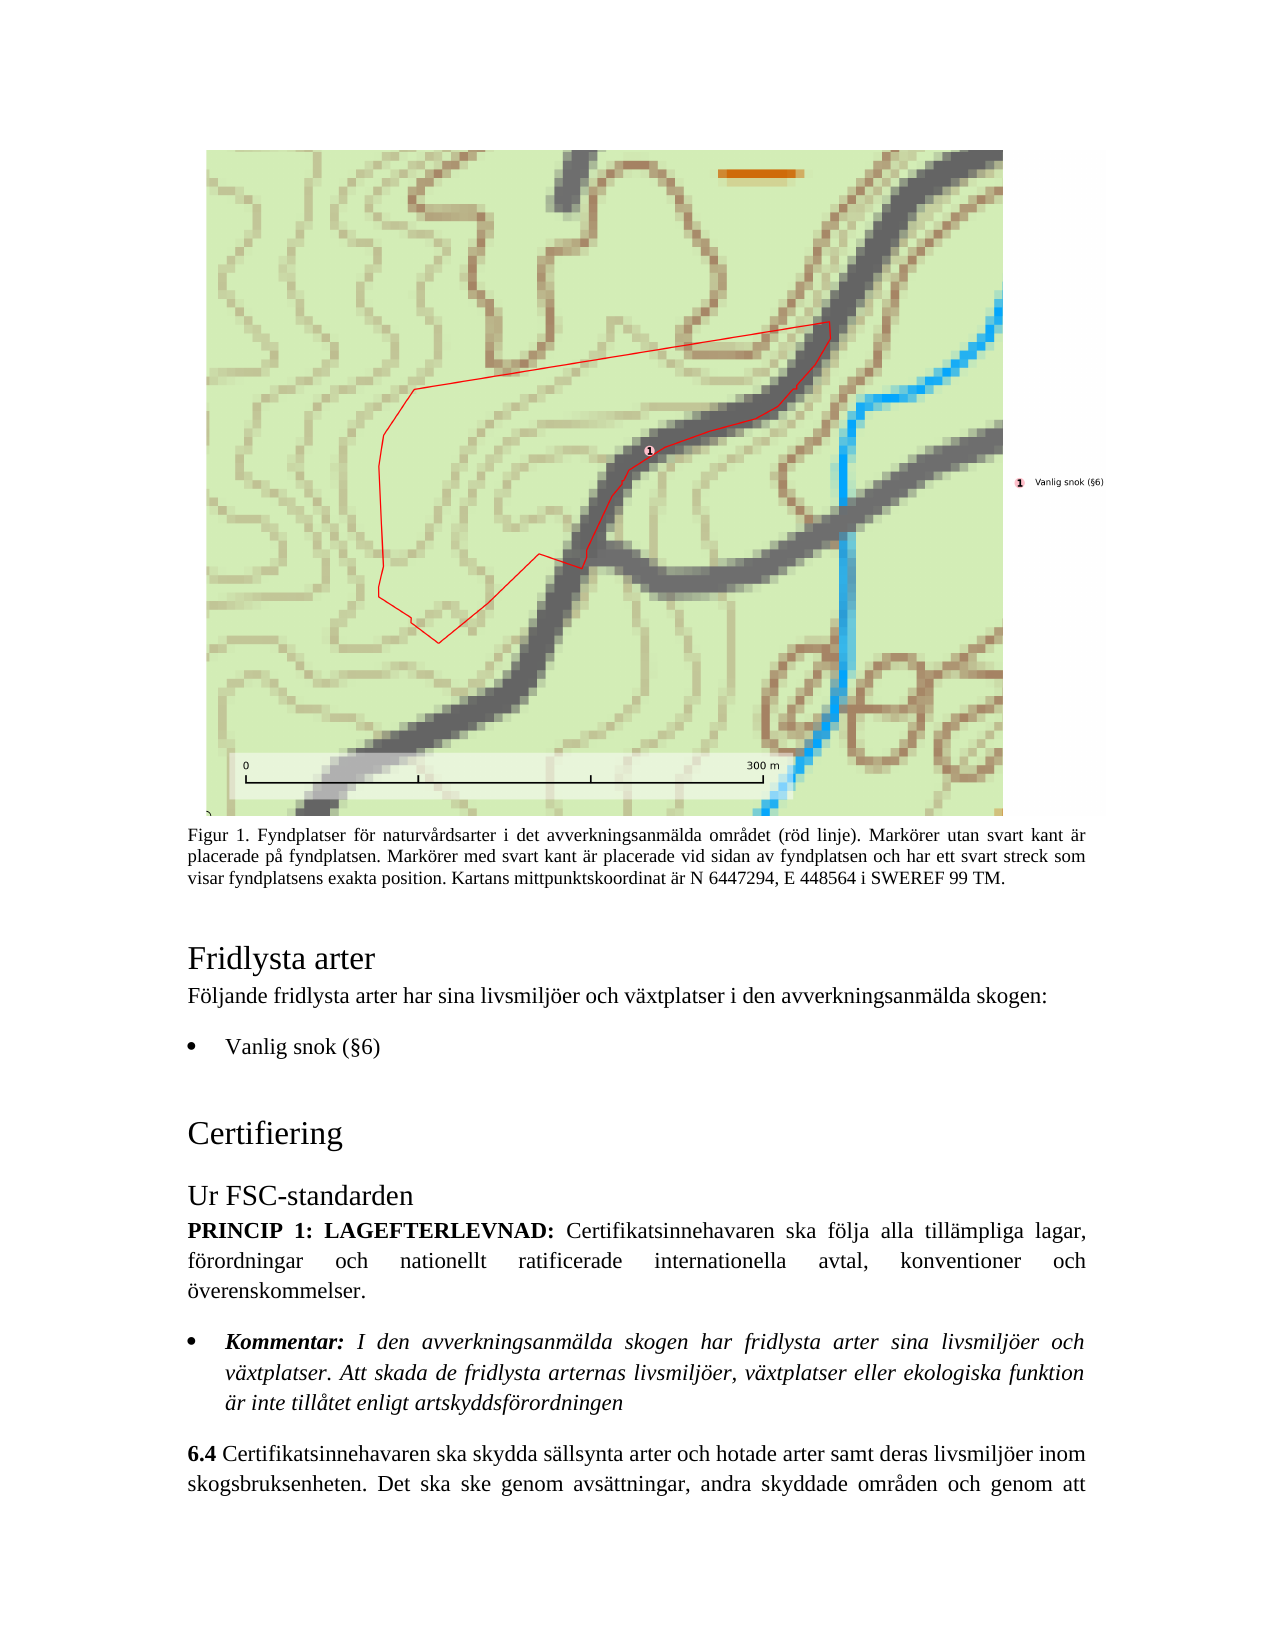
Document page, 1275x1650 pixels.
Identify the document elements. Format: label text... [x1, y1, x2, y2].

subtitle Fridlysta arter [187, 938, 1087, 977]
subtitle Ur FSC-standarden [187, 1178, 1087, 1212]
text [187, 1440, 1087, 1496]
text Följande fridlysta arter har sina livsmiljöer och växtplatser i den avverkningsanmälda skogen: [187, 982, 1087, 1009]
picture [206, 150, 1107, 816]
subtitle Certifiering [187, 1113, 1087, 1152]
list Vanlig snok (§6) [187, 1033, 1087, 1060]
list Kommentar: I den avverkningsanmälda skogen har fridlysta arter sina livsmiljöer och växtplatser. Att skada de fridlysta arternas livsmiljöer, växtplatser eller ekologiska funktion är inte tillåtet enligt artskyddsförordningen [187, 1328, 1087, 1415]
text PRINCIP 1: LAGEFTERLEVNAD: Certifikatsinnehavaren ska följa alla tillämpliga lagar, förordningar och nationellt ratificerade internationella avtal, konventioner och överenskommelser. [187, 1217, 1087, 1304]
text Figur 1. Fyndplatser för naturvårdsarter i det avverkningsanmälda området (röd linje). Markörer utan svart kant är placerade på fyndplatsen. Markörer med svart kant är placerade vid sidan av fyndplatsen och har ett svart streck som visar fyndplatsens exakta position. Kartans mittpunktskoordinat är N 6447294, E 448564 i SWEREF 99 TM. [187, 823, 1087, 888]
